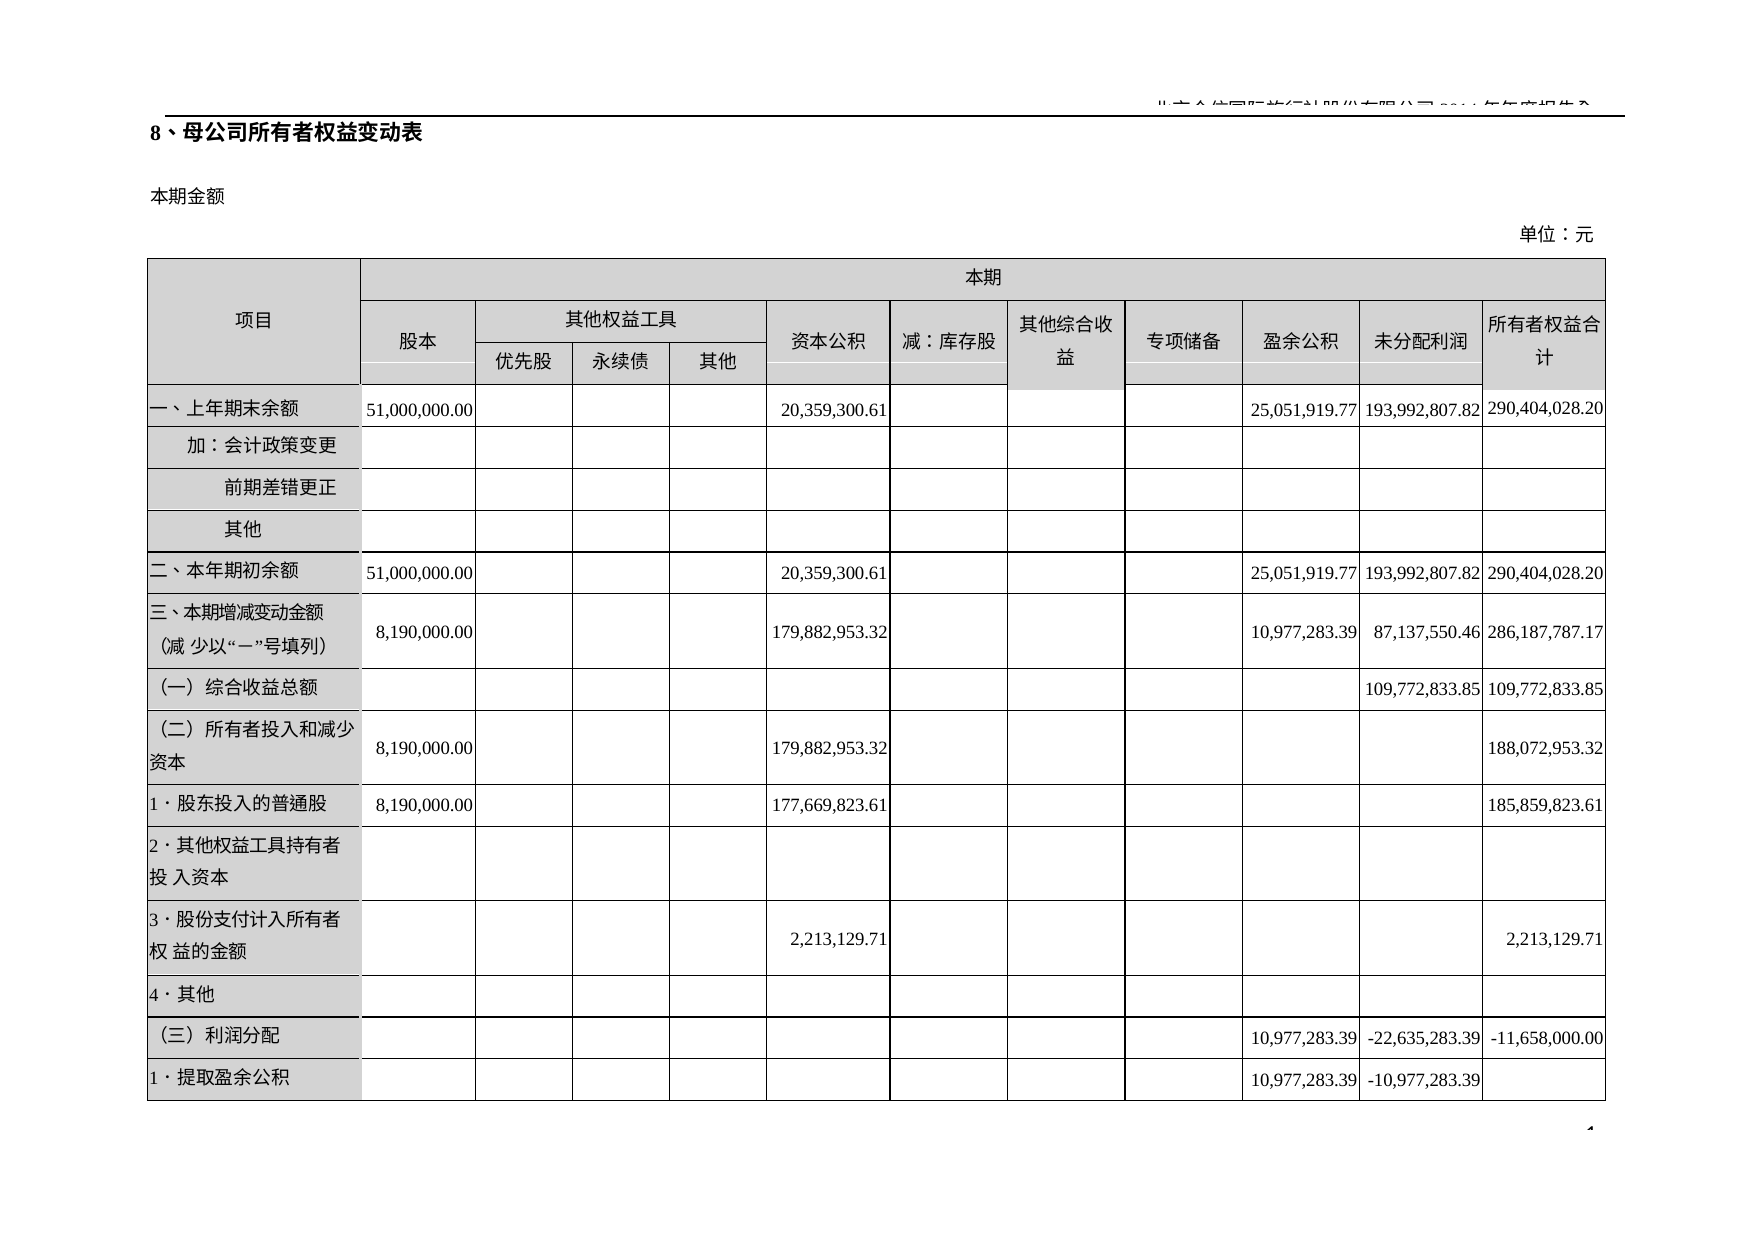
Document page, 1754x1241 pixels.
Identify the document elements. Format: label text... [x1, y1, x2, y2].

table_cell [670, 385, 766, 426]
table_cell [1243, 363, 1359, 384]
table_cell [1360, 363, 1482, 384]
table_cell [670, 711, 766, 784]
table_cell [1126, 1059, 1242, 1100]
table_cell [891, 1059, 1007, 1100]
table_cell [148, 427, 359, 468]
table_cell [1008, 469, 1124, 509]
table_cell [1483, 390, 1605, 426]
text 本期金额 [150, 184, 1618, 209]
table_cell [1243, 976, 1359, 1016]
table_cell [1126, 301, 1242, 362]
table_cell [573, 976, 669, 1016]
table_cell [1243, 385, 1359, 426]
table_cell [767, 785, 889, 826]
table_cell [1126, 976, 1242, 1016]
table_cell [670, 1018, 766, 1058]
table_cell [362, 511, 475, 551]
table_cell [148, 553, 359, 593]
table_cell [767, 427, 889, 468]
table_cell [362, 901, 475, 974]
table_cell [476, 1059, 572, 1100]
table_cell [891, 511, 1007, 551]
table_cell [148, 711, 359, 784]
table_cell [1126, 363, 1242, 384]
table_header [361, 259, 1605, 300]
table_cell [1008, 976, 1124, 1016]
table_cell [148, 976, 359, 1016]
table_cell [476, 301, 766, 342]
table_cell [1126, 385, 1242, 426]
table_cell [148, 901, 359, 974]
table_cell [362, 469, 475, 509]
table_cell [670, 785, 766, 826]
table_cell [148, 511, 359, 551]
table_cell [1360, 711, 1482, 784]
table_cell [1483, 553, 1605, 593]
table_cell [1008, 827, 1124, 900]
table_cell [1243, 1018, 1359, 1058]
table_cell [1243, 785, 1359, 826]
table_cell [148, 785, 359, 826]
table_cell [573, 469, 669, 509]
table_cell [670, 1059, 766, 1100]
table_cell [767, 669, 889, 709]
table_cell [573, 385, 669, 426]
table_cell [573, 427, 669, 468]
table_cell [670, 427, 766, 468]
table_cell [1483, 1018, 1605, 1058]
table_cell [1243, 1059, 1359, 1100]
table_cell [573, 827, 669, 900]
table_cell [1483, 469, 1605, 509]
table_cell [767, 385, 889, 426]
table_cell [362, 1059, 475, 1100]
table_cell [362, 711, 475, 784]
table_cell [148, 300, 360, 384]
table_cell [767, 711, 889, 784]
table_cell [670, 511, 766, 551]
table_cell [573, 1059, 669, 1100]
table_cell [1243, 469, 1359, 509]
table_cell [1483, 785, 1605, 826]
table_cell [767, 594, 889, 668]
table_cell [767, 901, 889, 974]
text 单位：元 [135, 221, 1594, 247]
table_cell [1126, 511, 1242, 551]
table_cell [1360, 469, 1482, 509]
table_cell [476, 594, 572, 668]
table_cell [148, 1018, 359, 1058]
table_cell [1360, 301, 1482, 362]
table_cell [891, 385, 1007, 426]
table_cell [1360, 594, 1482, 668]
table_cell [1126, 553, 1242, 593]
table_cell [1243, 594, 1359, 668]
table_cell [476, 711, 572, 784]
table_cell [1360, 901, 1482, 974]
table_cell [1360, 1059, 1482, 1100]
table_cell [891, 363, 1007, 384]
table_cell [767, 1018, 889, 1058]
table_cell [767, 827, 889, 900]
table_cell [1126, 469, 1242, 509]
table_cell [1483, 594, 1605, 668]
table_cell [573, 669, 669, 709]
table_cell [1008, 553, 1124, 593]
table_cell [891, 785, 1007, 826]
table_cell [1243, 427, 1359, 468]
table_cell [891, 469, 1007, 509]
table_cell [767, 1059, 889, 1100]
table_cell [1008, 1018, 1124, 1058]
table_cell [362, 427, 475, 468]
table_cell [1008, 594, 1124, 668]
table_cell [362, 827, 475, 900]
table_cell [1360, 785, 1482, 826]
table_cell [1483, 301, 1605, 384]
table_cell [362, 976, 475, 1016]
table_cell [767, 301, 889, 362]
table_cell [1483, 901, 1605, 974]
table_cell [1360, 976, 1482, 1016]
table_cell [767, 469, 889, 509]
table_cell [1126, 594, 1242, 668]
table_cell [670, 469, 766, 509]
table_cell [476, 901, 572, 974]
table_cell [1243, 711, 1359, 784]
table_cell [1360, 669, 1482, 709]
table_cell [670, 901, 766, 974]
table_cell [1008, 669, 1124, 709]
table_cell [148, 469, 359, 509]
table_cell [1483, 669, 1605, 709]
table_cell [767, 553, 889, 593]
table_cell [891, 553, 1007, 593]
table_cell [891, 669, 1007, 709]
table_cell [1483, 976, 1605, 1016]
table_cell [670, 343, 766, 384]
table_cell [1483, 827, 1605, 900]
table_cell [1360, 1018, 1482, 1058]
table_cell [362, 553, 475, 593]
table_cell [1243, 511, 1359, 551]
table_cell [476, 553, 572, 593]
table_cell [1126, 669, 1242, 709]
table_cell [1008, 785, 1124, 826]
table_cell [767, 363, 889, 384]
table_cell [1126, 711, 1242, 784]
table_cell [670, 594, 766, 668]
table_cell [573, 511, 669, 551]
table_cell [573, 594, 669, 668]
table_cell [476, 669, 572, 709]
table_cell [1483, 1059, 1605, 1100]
subtitle 8、母公司所有者权益变动表 [150, 116, 1618, 146]
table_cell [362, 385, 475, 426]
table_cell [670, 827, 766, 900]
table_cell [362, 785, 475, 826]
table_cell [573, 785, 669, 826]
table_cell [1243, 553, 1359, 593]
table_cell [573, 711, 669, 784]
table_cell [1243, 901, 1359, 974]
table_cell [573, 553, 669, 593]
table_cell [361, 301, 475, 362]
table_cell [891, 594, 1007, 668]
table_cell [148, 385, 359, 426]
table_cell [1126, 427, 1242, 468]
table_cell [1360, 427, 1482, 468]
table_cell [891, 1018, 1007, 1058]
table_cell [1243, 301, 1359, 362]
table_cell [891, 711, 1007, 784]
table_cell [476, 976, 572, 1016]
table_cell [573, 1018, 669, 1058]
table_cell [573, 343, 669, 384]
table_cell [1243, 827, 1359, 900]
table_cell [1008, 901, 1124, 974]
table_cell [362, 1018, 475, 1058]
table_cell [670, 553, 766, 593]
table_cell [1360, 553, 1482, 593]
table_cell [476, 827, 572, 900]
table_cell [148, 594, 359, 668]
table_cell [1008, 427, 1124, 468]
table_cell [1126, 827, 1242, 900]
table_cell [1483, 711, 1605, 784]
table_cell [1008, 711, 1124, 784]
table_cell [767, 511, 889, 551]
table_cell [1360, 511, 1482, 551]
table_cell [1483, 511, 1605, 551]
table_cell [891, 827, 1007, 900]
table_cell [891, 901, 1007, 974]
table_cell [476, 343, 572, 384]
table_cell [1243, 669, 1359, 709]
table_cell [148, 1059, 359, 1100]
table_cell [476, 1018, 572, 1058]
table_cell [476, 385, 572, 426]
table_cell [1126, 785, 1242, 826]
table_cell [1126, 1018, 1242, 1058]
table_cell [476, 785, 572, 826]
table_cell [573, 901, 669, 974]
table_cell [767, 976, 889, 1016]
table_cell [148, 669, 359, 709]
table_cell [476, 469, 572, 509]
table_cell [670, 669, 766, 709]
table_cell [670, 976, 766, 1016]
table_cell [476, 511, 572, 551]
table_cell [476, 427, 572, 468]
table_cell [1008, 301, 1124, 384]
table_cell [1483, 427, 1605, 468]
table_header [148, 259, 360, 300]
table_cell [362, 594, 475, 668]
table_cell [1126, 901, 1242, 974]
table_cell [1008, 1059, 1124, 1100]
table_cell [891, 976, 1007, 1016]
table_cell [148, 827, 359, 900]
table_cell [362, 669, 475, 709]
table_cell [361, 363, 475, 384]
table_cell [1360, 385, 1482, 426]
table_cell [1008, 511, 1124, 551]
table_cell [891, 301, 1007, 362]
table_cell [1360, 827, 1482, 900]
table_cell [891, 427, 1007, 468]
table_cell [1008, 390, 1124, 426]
